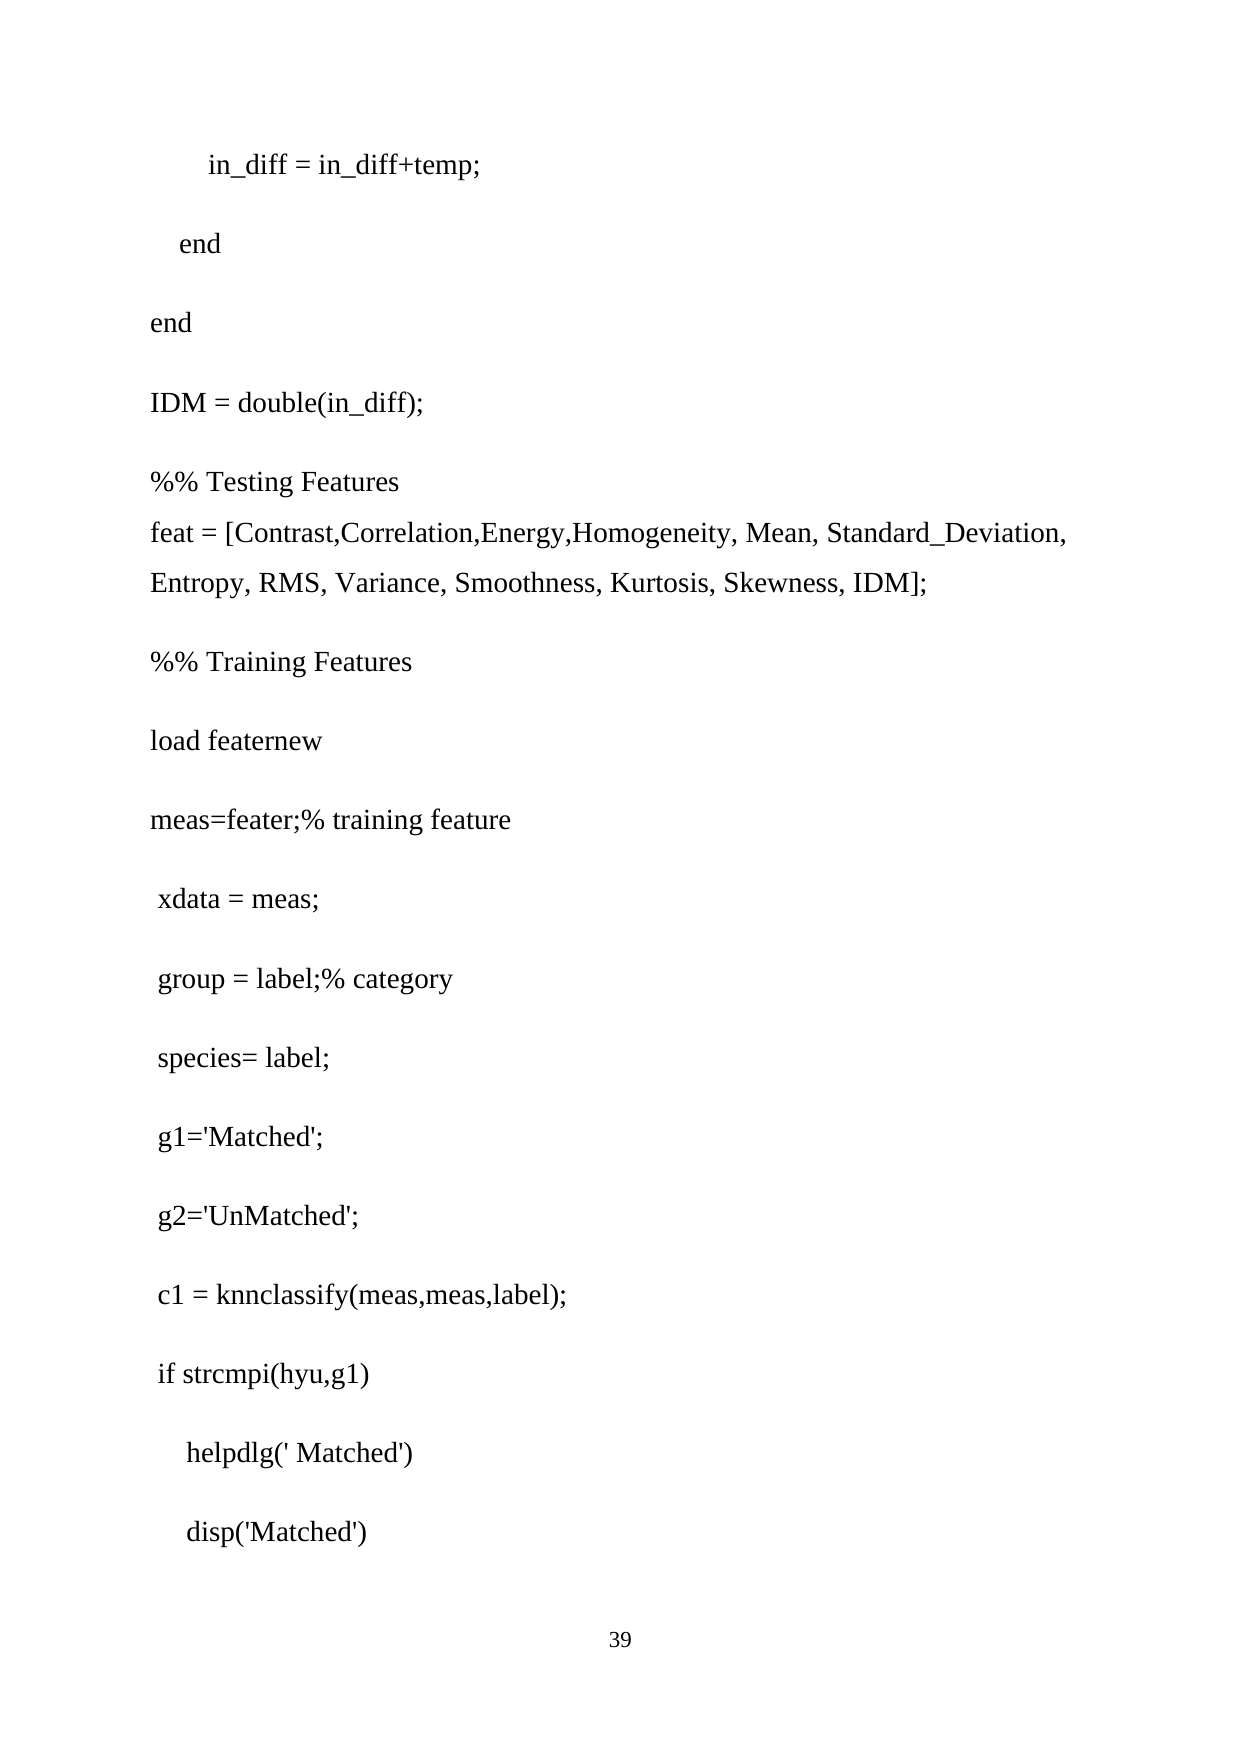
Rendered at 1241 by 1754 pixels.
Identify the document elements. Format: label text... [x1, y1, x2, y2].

text end [150, 305, 1213, 339]
text helpdlg(' Matched') disp('Matched') [186, 1435, 415, 1548]
text feat = [Contrast,Correlation,Energy,Homogeneity, Mean, Standard_Deviation, Entropy, RMS, Variance, Smoothness, Kurtosis, Skewness, IDM]; [150, 515, 1090, 599]
text %% Training Features load featernew [150, 644, 414, 757]
text IDM = double(in_diff); [150, 385, 1213, 418]
text %% Testing Features [150, 464, 1213, 498]
text c1 = knnclassify(meas,meas,label); if strcmpi(hyu,g1) [157, 1277, 569, 1389]
text meas=feater;% training feature xdata = meas; [150, 802, 513, 915]
text in_diff = in_diff+temp; end [179, 147, 482, 260]
text group = label;% category species= label; g1='Matched'; g2='UnMatched'; [157, 961, 455, 1231]
